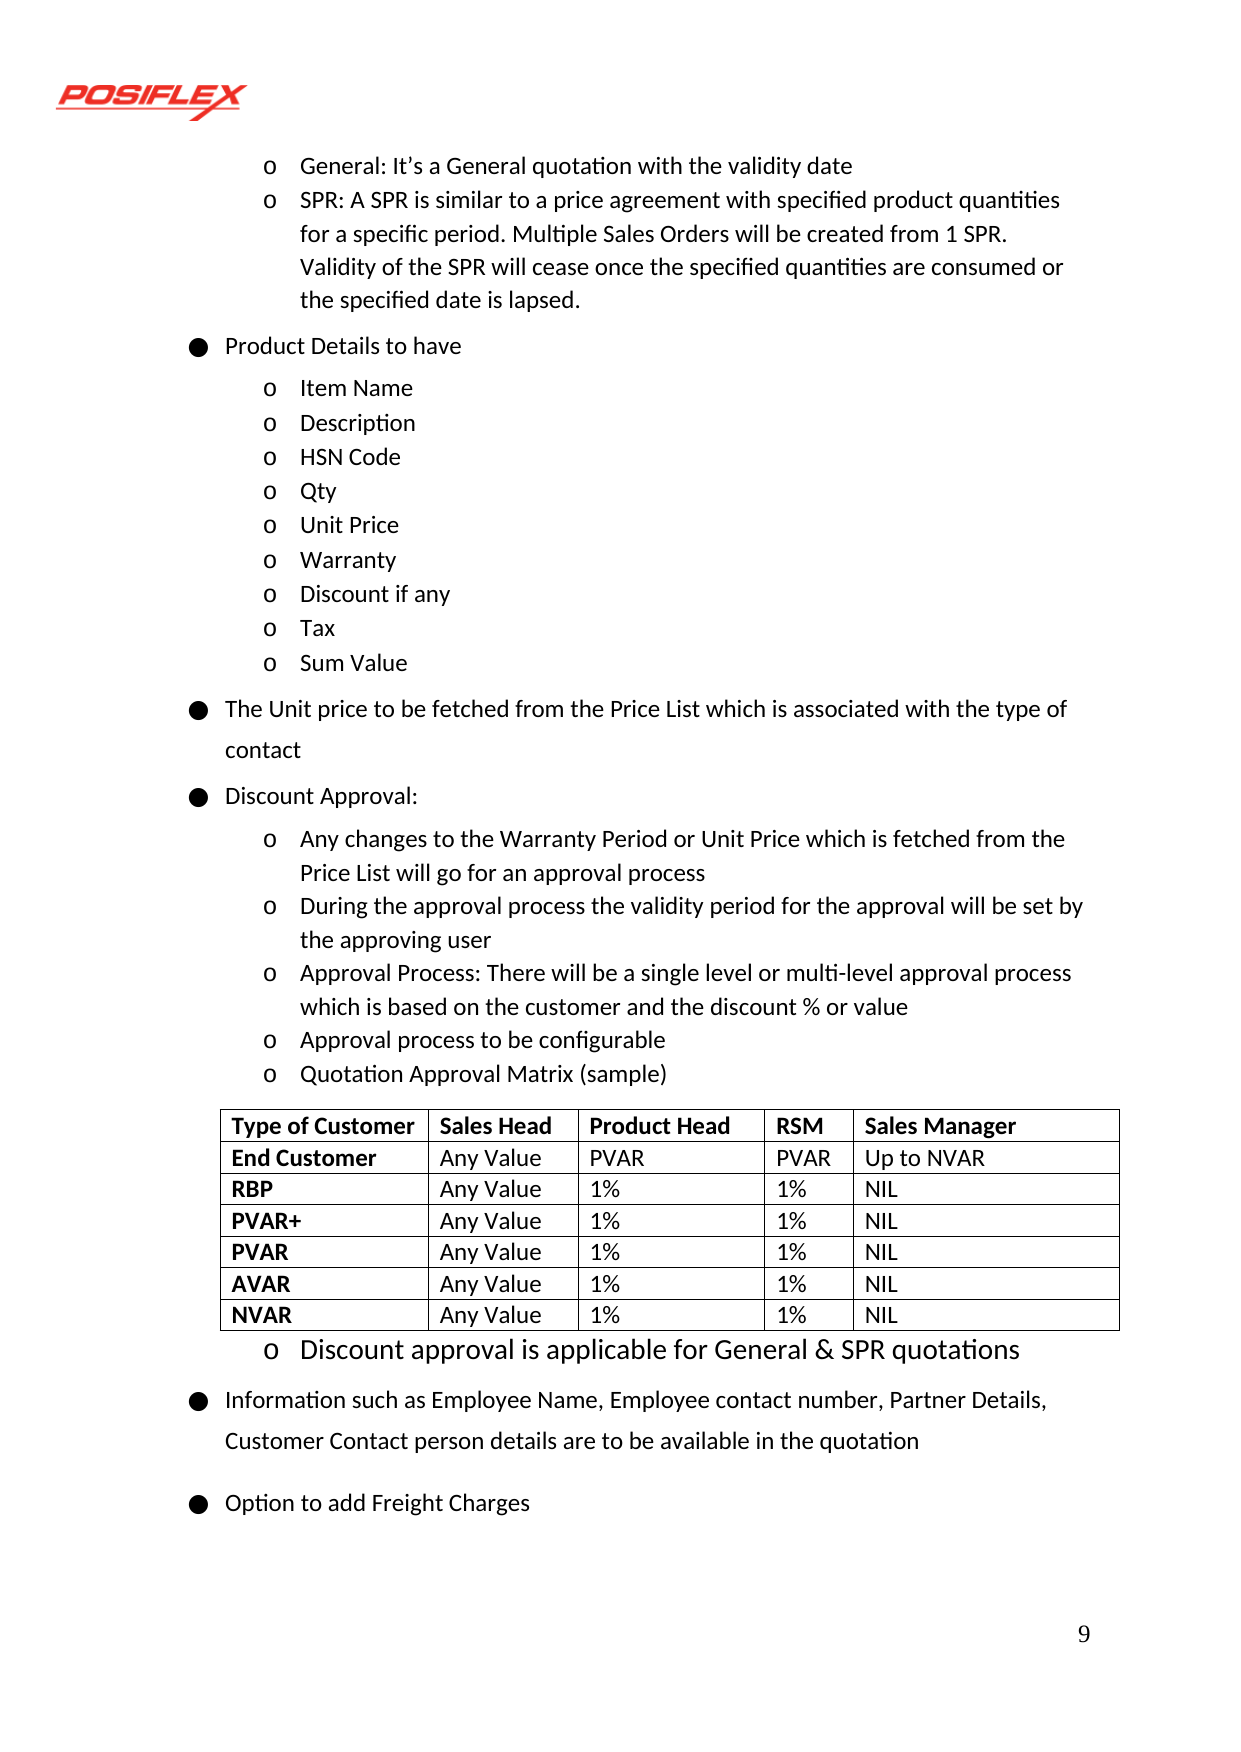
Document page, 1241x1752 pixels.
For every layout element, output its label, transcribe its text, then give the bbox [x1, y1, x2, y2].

table_cell NIL [854, 1205, 1119, 1236]
table_header Sales Manager [854, 1110, 1119, 1141]
list Warranty [262, 544, 1090, 576]
table_cell 1% [765, 1268, 853, 1299]
picture [55, 85, 248, 121]
list General: It’s a General quotation with the validity date [262, 150, 1090, 182]
table_cell Any Value [429, 1237, 578, 1267]
table_cell 1% [765, 1237, 853, 1267]
list SPR: A SPR is similar to a price agreement with specified product quantities for a specific period. Multiple Sales Orders will be created from 1 SPR. Validity of the SPR will cease once the specified quantities are consumed or the specified date is lapsed. [262, 184, 1090, 315]
table_cell 1% [765, 1300, 853, 1330]
table_cell Any Value [429, 1174, 578, 1204]
list Option to add Freight Charges [187, 1474, 1090, 1526]
table_cell 1% [579, 1237, 764, 1267]
list Unit Price [262, 509, 1090, 541]
table_cell Any Value [429, 1205, 578, 1236]
table_header Product Head [579, 1110, 764, 1141]
table_cell PVAR [579, 1142, 764, 1172]
table_cell 1% [765, 1174, 853, 1204]
list Information such as Employee Name, Employee contact number, Partner Details, Customer Contact person details are to be available in the quotation [187, 1371, 1090, 1455]
table_cell Any Value [429, 1142, 578, 1172]
table_cell NVAR [221, 1300, 428, 1330]
list During the approval process the validity period for the approval will be set by the approving user [262, 890, 1090, 954]
table_cell PVAR [765, 1142, 853, 1172]
table_cell 1% [579, 1300, 764, 1330]
table_cell Any Value [429, 1300, 578, 1330]
list Quotation Approval Matrix (sample) [262, 1058, 1090, 1090]
list Sum Value [262, 647, 1090, 678]
table_header Type of Customer [221, 1110, 428, 1141]
list Discount approval is applicable for General & SPR quotations [262, 1331, 1090, 1368]
table_cell RBP [221, 1174, 428, 1204]
table_cell 1% [765, 1205, 853, 1236]
table_cell NIL [854, 1300, 1119, 1330]
table_cell Up to NVAR [854, 1142, 1119, 1172]
table_cell AVAR [221, 1268, 428, 1299]
table_cell PVAR+ [221, 1205, 428, 1236]
table_cell End Customer [221, 1142, 428, 1172]
table_cell 1% [579, 1268, 764, 1299]
list Any changes to the Warranty Period or Unit Price which is fetched from the Price List will go for an approval process [262, 823, 1090, 887]
list Approval process to be configurable [262, 1024, 1090, 1056]
list Description [262, 407, 1090, 438]
table_cell PVAR [221, 1237, 428, 1267]
list Discount Approval: [187, 767, 1090, 819]
list Tax [262, 612, 1090, 644]
list HSN Code [262, 441, 1090, 473]
list The Unit price to be fetched from the Price List which is associated with the type of contact [187, 681, 1090, 765]
list Product Details to have [187, 317, 1090, 368]
table_cell NIL [854, 1237, 1119, 1267]
list Item Name [262, 372, 1090, 404]
table_cell 1% [579, 1205, 764, 1236]
table_cell NIL [854, 1174, 1119, 1204]
list Discount if any [262, 578, 1090, 610]
list Approval Process: There will be a single level or multi-level approval process which is based on the customer and the discount % or value [262, 957, 1090, 1022]
table_cell Any Value [429, 1268, 578, 1299]
table_cell NIL [854, 1268, 1119, 1299]
table_cell 1% [579, 1174, 764, 1204]
table_header RSM [765, 1110, 853, 1141]
list Qty [262, 475, 1090, 507]
table_header Sales Head [429, 1110, 578, 1141]
